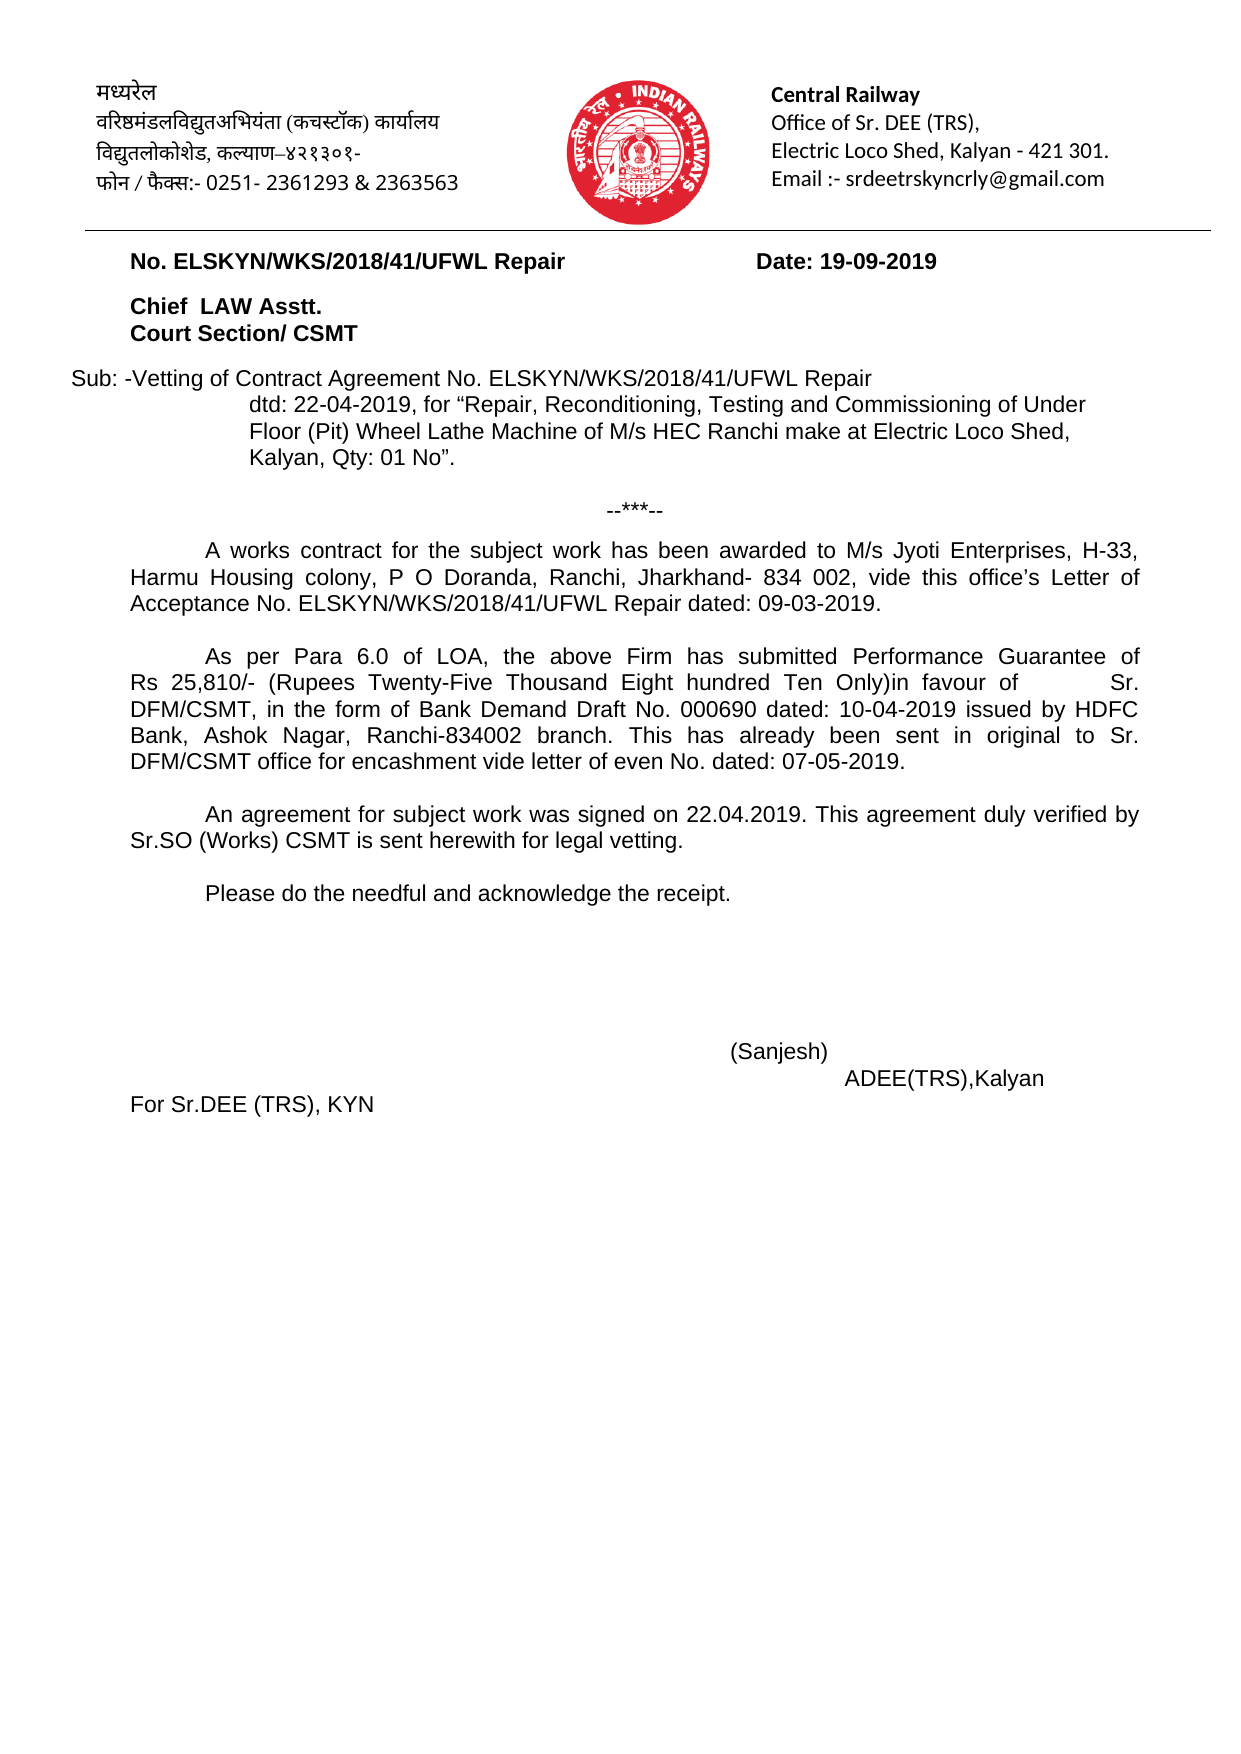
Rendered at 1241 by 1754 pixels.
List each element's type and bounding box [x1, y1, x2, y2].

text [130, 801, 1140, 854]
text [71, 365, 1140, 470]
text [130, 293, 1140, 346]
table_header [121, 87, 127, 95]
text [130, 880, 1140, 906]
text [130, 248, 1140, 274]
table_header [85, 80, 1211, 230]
picture [566, 79, 710, 225]
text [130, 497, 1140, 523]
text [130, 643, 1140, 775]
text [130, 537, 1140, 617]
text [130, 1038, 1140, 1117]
